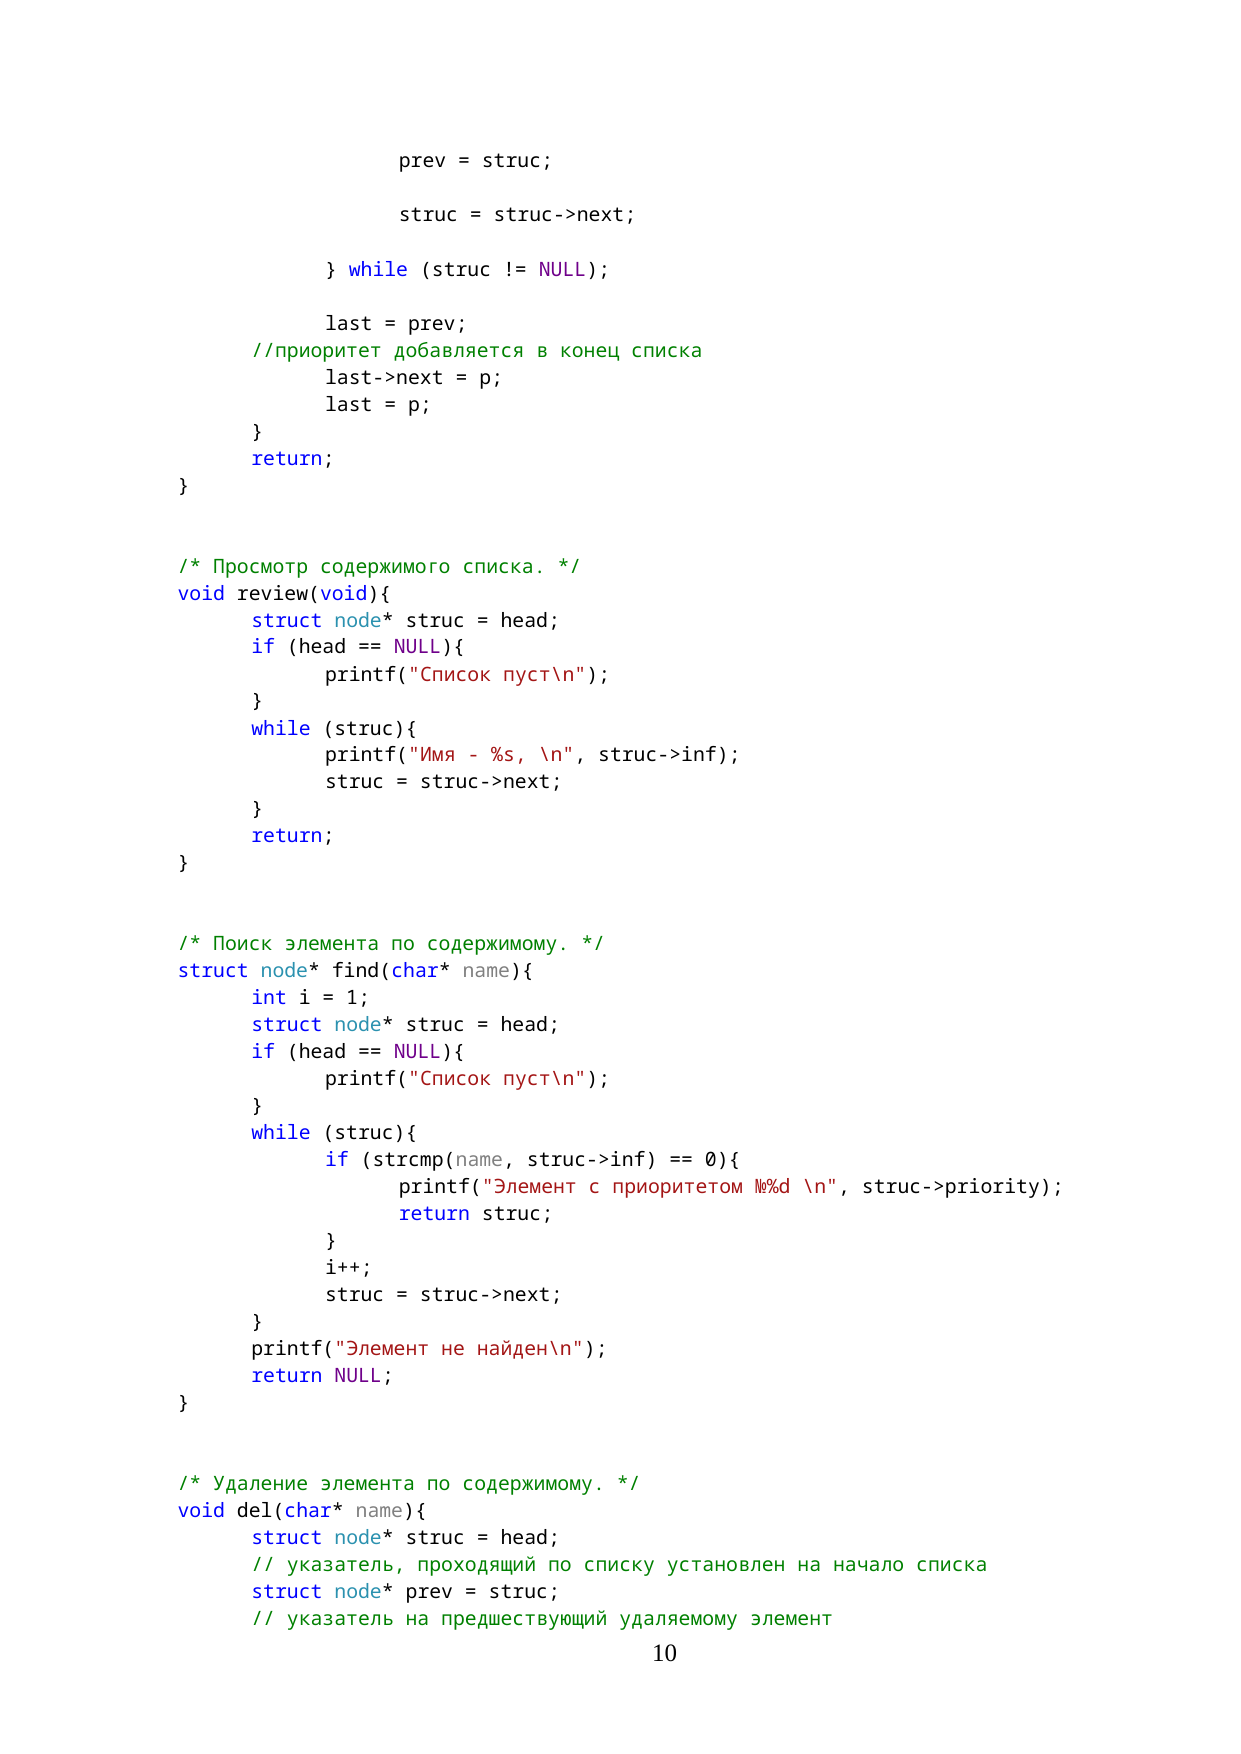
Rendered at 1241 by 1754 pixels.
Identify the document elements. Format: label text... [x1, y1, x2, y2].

text int i = 1; [177, 983, 1152, 1011]
text struct node* prev = struc; // указатель на предшествующий удаляемому элемент [177, 1577, 1152, 1631]
text struc = struc->next; [177, 768, 1152, 795]
text } [177, 417, 1152, 444]
text } [177, 687, 1152, 714]
text last = prev; //приоритет добавляется в конец списка [177, 309, 1152, 363]
text } [177, 795, 1152, 822]
text return struc; [177, 1199, 1152, 1226]
text } while (struc != NULL); [177, 255, 1152, 282]
text } [177, 1307, 1152, 1334]
text struc = struc->next; [177, 1280, 1152, 1307]
text return; [177, 444, 1152, 471]
text if (strcmp(name, struc->inf) == 0){ [177, 1145, 1152, 1172]
text /* Просмотр содержимого списка. */ [177, 552, 1152, 579]
text /* Удаление элемента по содержимому. */ [177, 1469, 1152, 1496]
text } [177, 1226, 1152, 1253]
text while (struc){ [177, 714, 1152, 741]
text printf("Элемент с приоритетом №%d \n", struc->priority); [177, 1172, 1152, 1199]
text i++; [177, 1253, 1152, 1280]
text if (head == NULL){ [177, 1037, 1152, 1064]
text printf("Список пуст\n"); [177, 1064, 1152, 1091]
text printf("Элемент не найден\n"); [177, 1334, 1152, 1361]
text prev = struc; [177, 146, 1152, 200]
text struct node* struc = head; [177, 606, 1152, 633]
text printf("Имя - %s, \n", struc->inf); [177, 741, 1152, 768]
text return NULL; [177, 1361, 1152, 1388]
text last->next = p; [177, 363, 1152, 390]
text } [177, 1388, 1152, 1415]
text return; [177, 822, 1152, 849]
text struct node* struc = head; // указатель, проходящий по списку установлен на начало списка [177, 1523, 1152, 1577]
text } [177, 849, 1152, 876]
text struc = struc->next; [177, 200, 1152, 227]
text void del(char* name){ [177, 1496, 1152, 1523]
text last = p; [177, 390, 1152, 417]
text } [177, 1091, 1152, 1118]
text while (struc){ [177, 1118, 1152, 1145]
text void review(void){ [177, 579, 1152, 606]
text struct node* find(char* name){ [177, 957, 1152, 983]
text struct node* struc = head; [177, 1011, 1152, 1037]
text if (head == NULL){ [177, 633, 1152, 660]
text } [177, 471, 1152, 498]
text /* Поиск элемента по содержимому. */ [177, 929, 1152, 957]
text printf("Список пуст\n"); [177, 660, 1152, 687]
